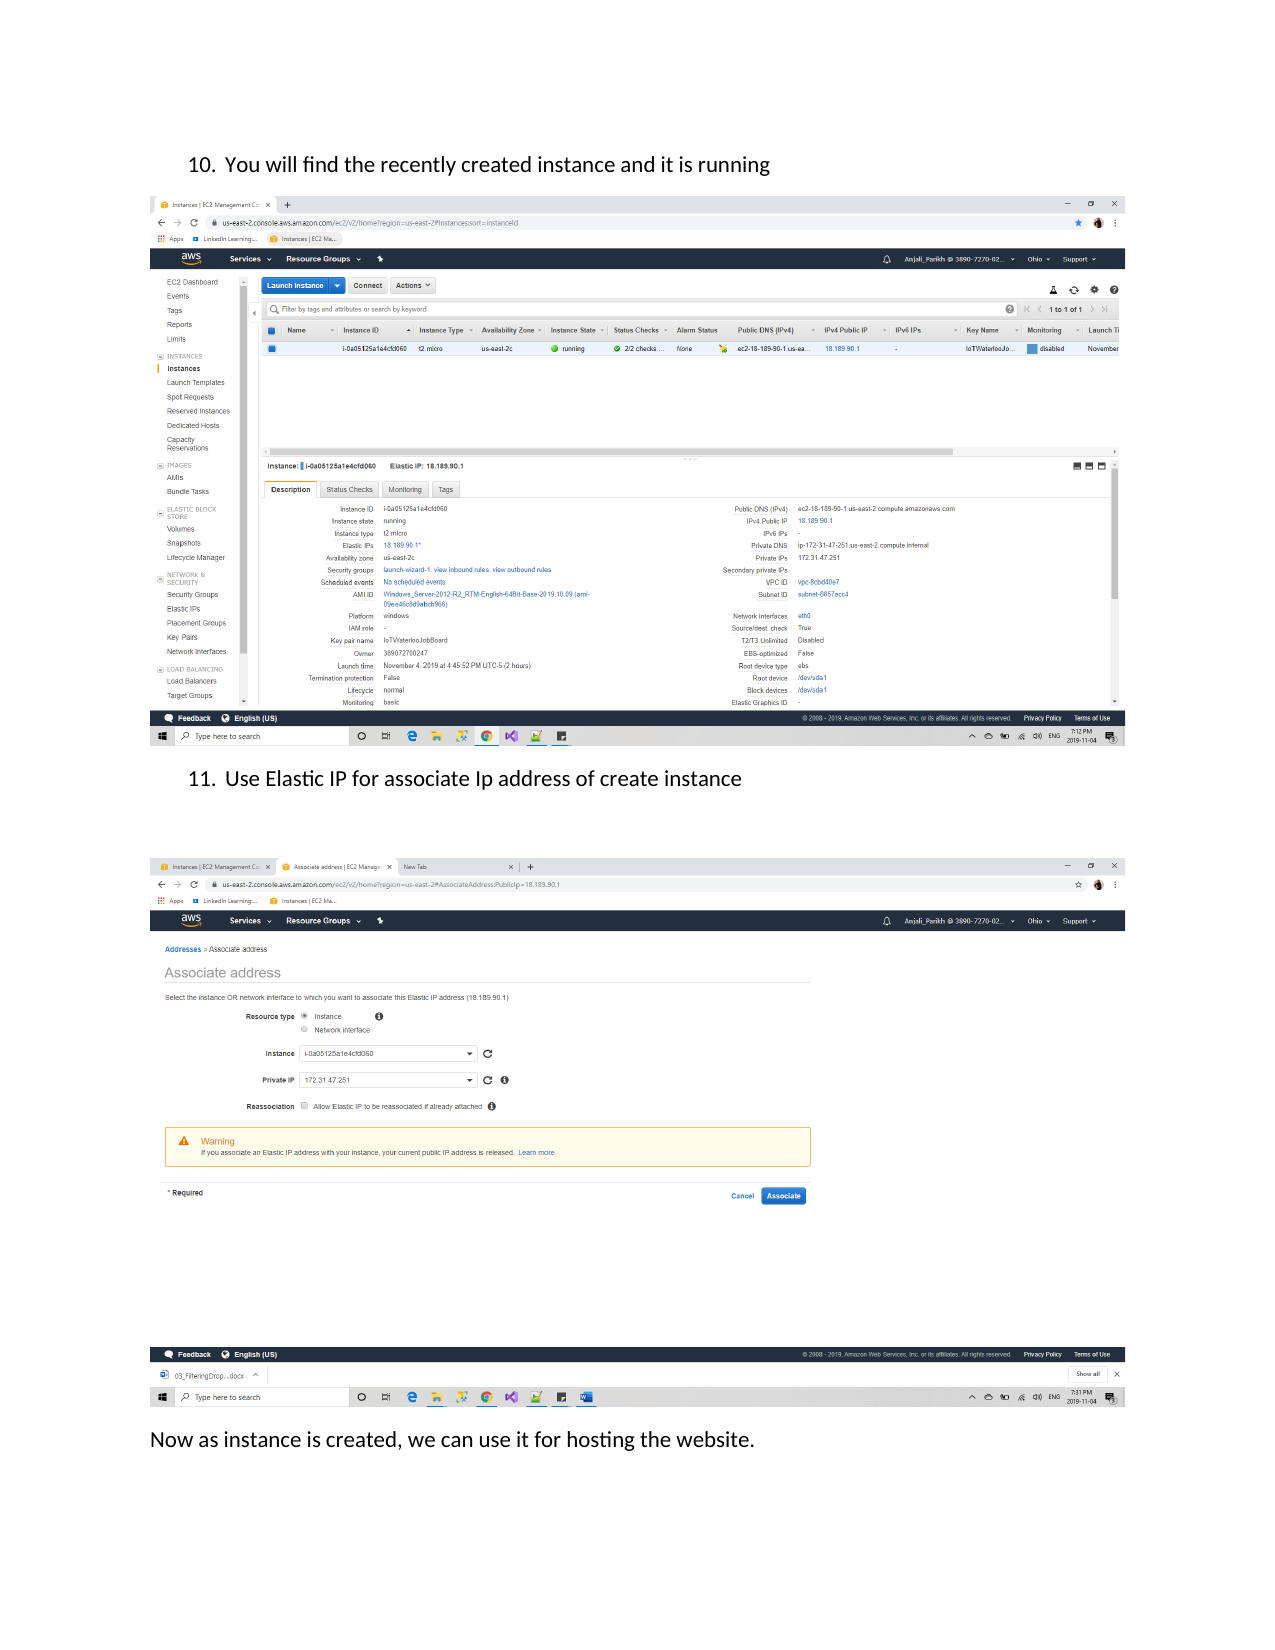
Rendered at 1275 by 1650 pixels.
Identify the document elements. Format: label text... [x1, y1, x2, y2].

list Use Elastic IP for associate Ip address of create instance [187, 764, 1125, 792]
list You will find the recently created instance and it is running [187, 150, 1125, 178]
picture [150, 196, 1125, 746]
picture [150, 858, 1125, 1407]
text Now as instance is created, we can use it for hosting the website. [150, 1426, 1125, 1454]
